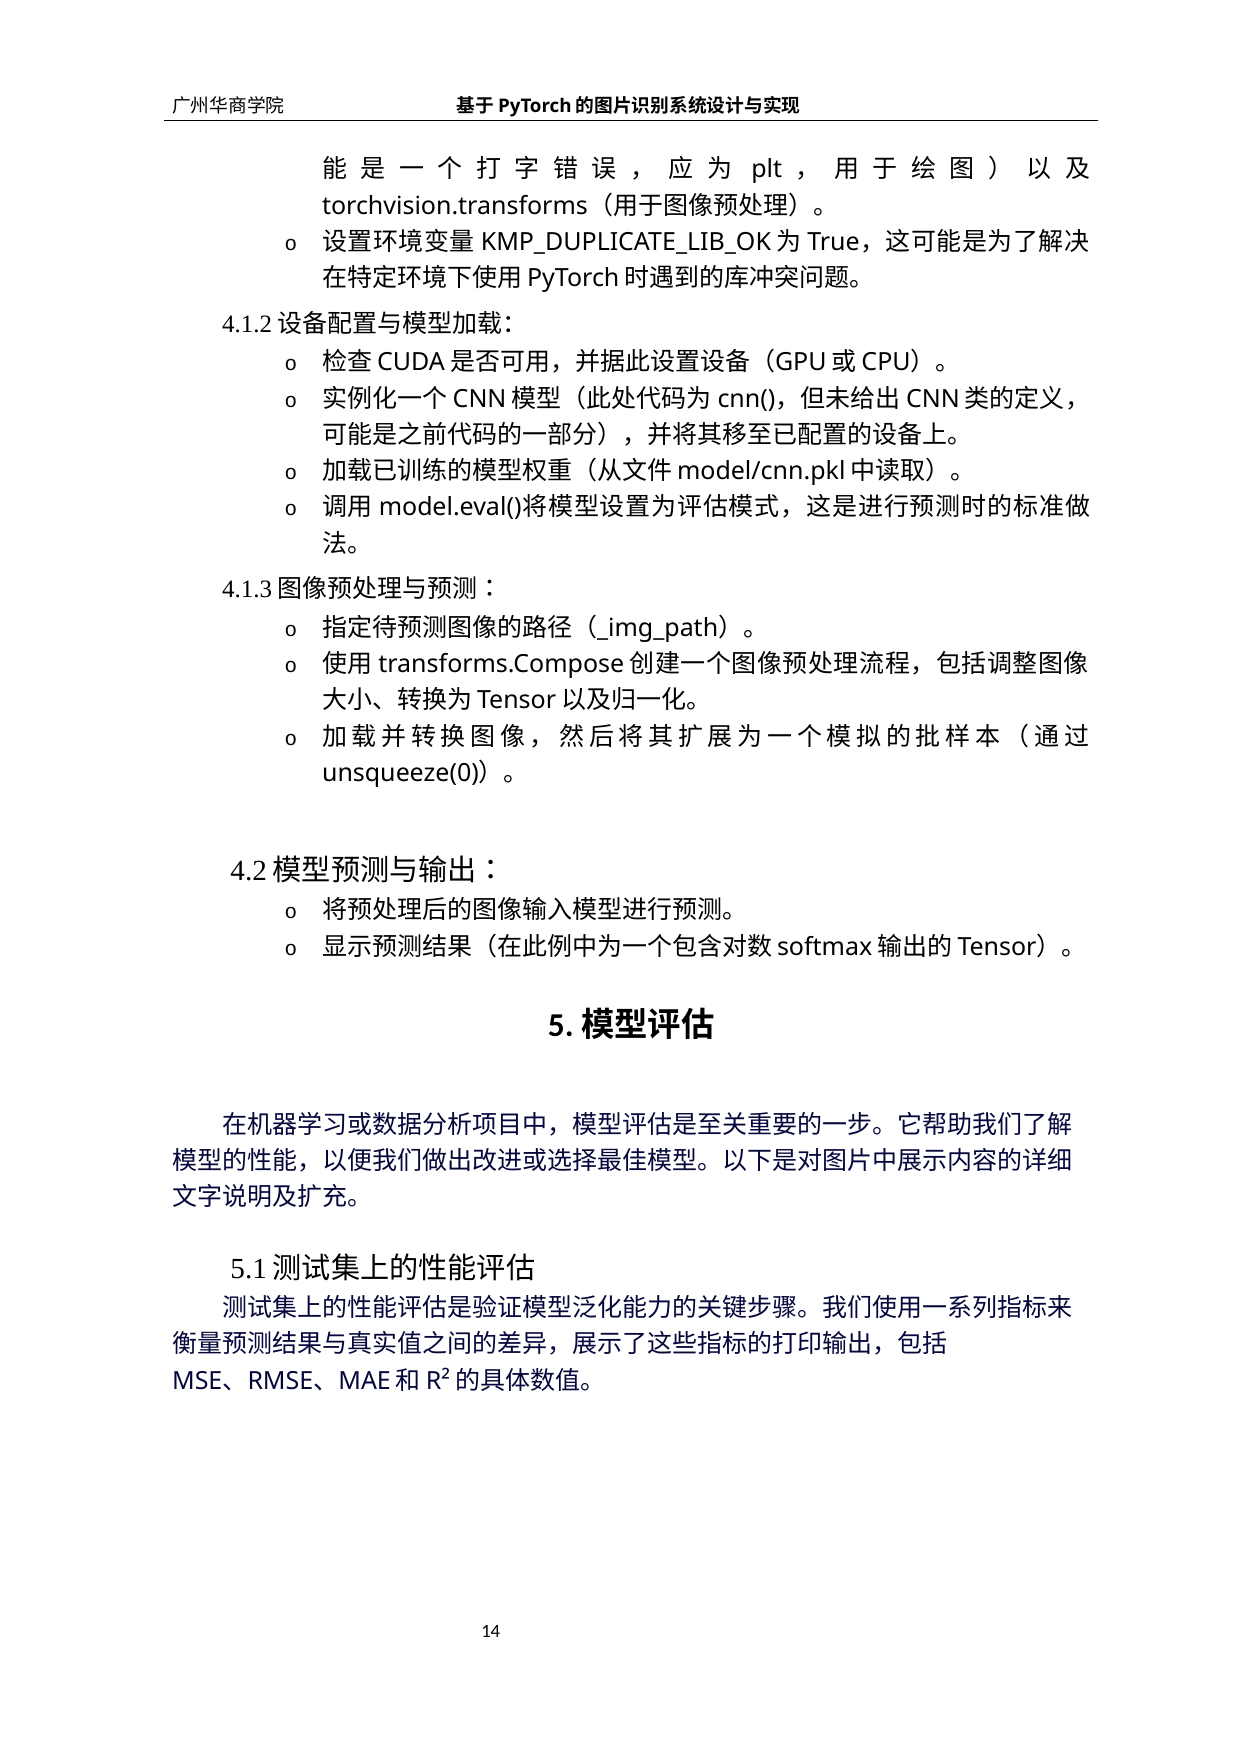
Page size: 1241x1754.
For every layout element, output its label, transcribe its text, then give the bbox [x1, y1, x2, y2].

list 显示预测结果（在此例中为一个包含对数softmax输出的Tensor）。 [284, 926, 1090, 962]
text 在机器学习或数据分析项目中，模型评估是至关重要的一步。它帮助我们了解模型的性能，以便我们做出改进或选择最佳模型。以下是对图片中展示内容的详细文字说明及扩充。 [172, 1104, 1090, 1213]
list 调用model.eval()将模型设置为评估模式，这是进行预测时的标准做法。 [284, 487, 1090, 559]
subtitle 4.1.3图像预处理与预测： [172, 559, 1090, 607]
list 指定待预测图像的路径（_img_path）。 [284, 607, 1090, 643]
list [284, 149, 1090, 221]
subtitle 4.1.2设备配置与模型加载： [172, 294, 1090, 342]
subtitle 5. 模型评估 [172, 998, 1090, 1046]
list 将预处理后的图像输入模型进行预测。 [284, 890, 1090, 926]
list 加载并转换图像，然后将其扩展为一个模拟的批样本（通过unsqueeze(0)）。 [284, 716, 1090, 788]
list 检查CUDA是否可用，并据此设置设备（GPU或CPU）。 [284, 342, 1090, 378]
list 使用transforms.Compose创建一个图像预处理流程，包括调整图像大小、转换为Tensor以及归一化。 [284, 643, 1090, 716]
text 测试集上的性能评估是验证模型泛化能力的关键步骤。我们使用一系列指标来衡量预测结果与真实值之间的差异，展示了这些指标的打印输出，包括MSE、RMSE、MAE和R²的具体数值。 [172, 1288, 1090, 1396]
list 设置环境变量KMP_DUPLICATE_LIB_OK为True，这可能是为了解决在特定环境下使用PyTorch时遇到的库冲突问题。 [284, 221, 1090, 294]
subtitle 5.1测试集上的性能评估 [172, 1240, 1090, 1288]
subtitle 4.2模型预测与输出： [172, 842, 1090, 890]
list 实例化一个CNN模型（此处代码为cnn()，但未给出CNN类的定义，可能是之前代码的一部分），并将其移至已配置的设备上。 [284, 378, 1090, 451]
list 加载已训练的模型权重（从文件model/cnn.pkl中读取）。 [284, 451, 1090, 487]
